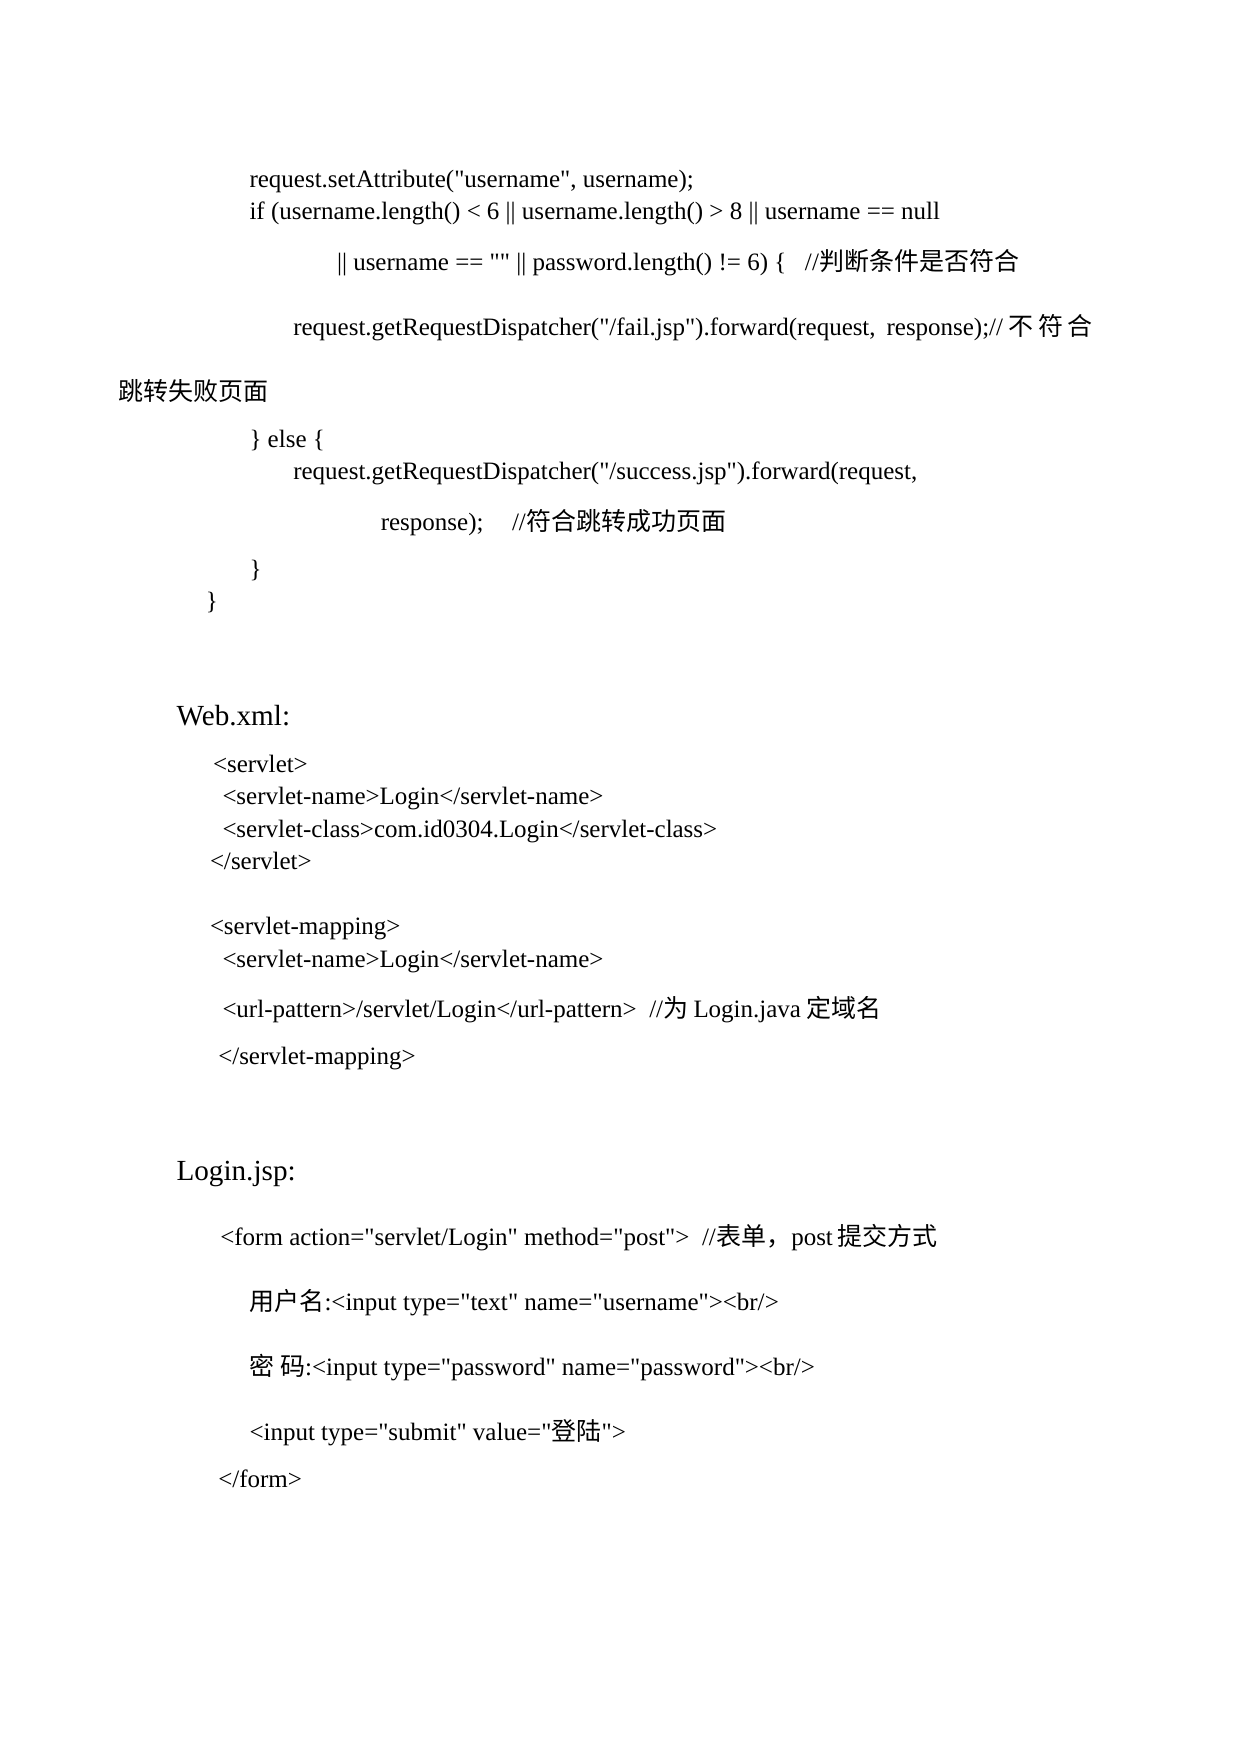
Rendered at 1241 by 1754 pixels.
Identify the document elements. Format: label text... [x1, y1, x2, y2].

list 密 码:<input type="password" name="password"><br/> [118, 1332, 1093, 1397]
list if (username.length() < 6 || username.length() > 8 || username == null [118, 194, 1093, 227]
list 用户名:<input type="text" name="username"><br/> [118, 1267, 1093, 1332]
list <form action="servlet/Login" method="post"> //表单，post提交方式 [118, 1202, 1093, 1267]
list <url-pattern>/servlet/Login</url-pattern> //为Login.java定域名 [147, 974, 1093, 1039]
list Login.jsp: [118, 1137, 1093, 1202]
list request.getRequestDispatcher("/success.jsp").forward(request, [118, 454, 1093, 487]
list </form> [118, 1462, 1093, 1494]
list || username == "" || password.length() != 6) { //判断条件是否符合 [118, 227, 1093, 292]
list Web.xml: [118, 682, 1093, 747]
list } else { [118, 422, 1093, 454]
list <input type="submit" value="登陆"> [118, 1397, 1093, 1462]
list request.getRequestDispatcher("/fail.jsp").forward(request, response);//不符合跳转失败页面 [118, 292, 1093, 422]
list request.setAttribute("username", username); [118, 162, 1093, 194]
list <servlet> [147, 747, 1093, 779]
list <servlet-name>Login</servlet-name> [147, 779, 1093, 812]
list </servlet-mapping> [185, 1039, 1093, 1072]
list <servlet-name>Login</servlet-name> [147, 942, 1093, 974]
list } [118, 552, 1093, 584]
list </servlet> [147, 844, 1093, 877]
list } [118, 584, 1093, 617]
list <servlet-class>com.id0304.Login</servlet-class> [147, 812, 1093, 844]
list response); //符合跳转成功页面 [118, 487, 1093, 552]
list <servlet-mapping> [147, 909, 1093, 942]
